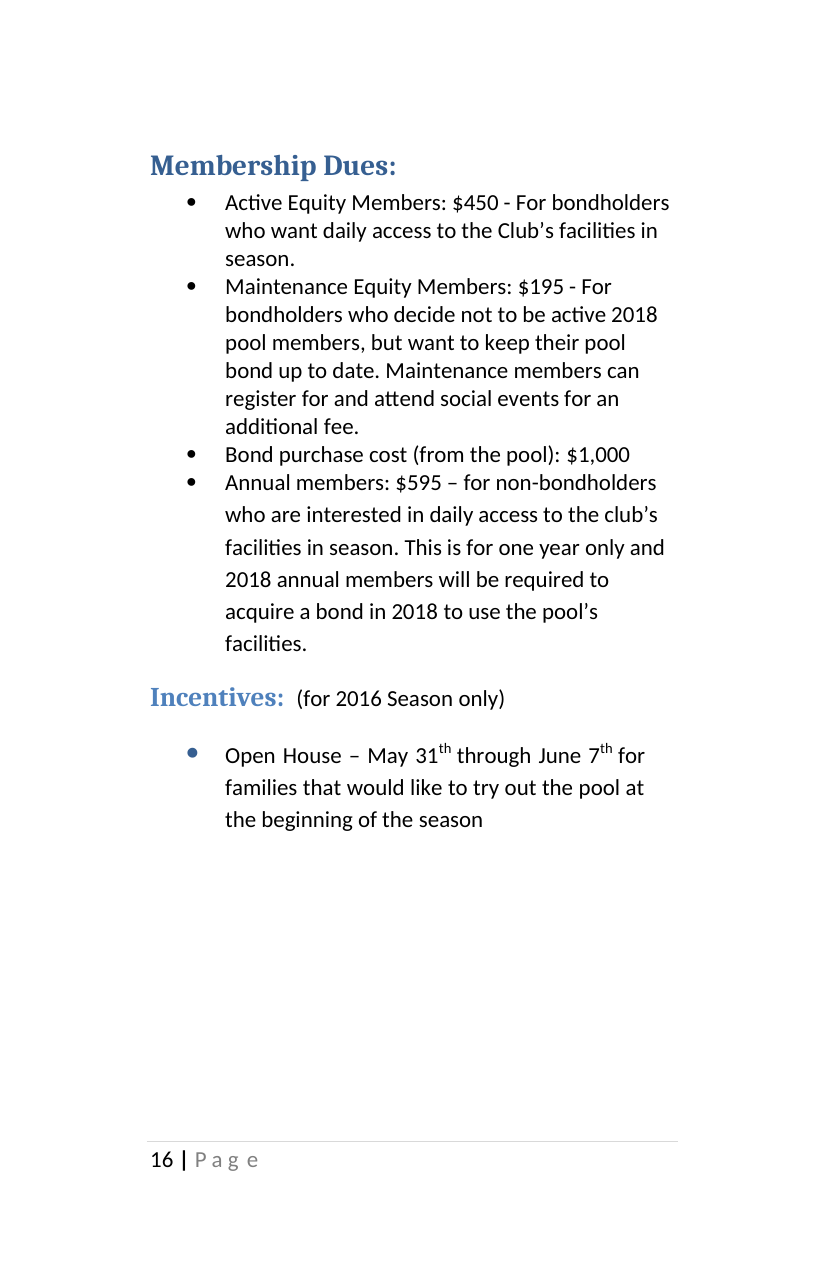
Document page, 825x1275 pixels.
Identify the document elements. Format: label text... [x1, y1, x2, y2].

list Maintenance Equity Members: $195 - For bondholders who decide not to be active 2018 pool members, but want to keep their pool bond up to date. Maintenance members can register for and attend social events for an additional fee. [187, 272, 659, 440]
list Open House – May 31th through June 7th for families that would like to try out the pool at the beginning of the season [187, 739, 645, 833]
text Incentives: (for 2016 Season only) [150, 682, 712, 713]
list Annual members: $595 – for non-bondholders who are interested in daily access to the club’s facilities in season. This is for one year only and 2018 annual members will be required to acquire a bond in 2018 to use the pool’s facilities. [187, 468, 666, 657]
list Bond purchase cost (from the pool): $1,000 [187, 440, 712, 468]
subtitle Membership Dues: [150, 149, 712, 183]
list Active Equity Members: $450 - For bondholders who want daily access to the Club’s facilities in season. [187, 188, 671, 272]
